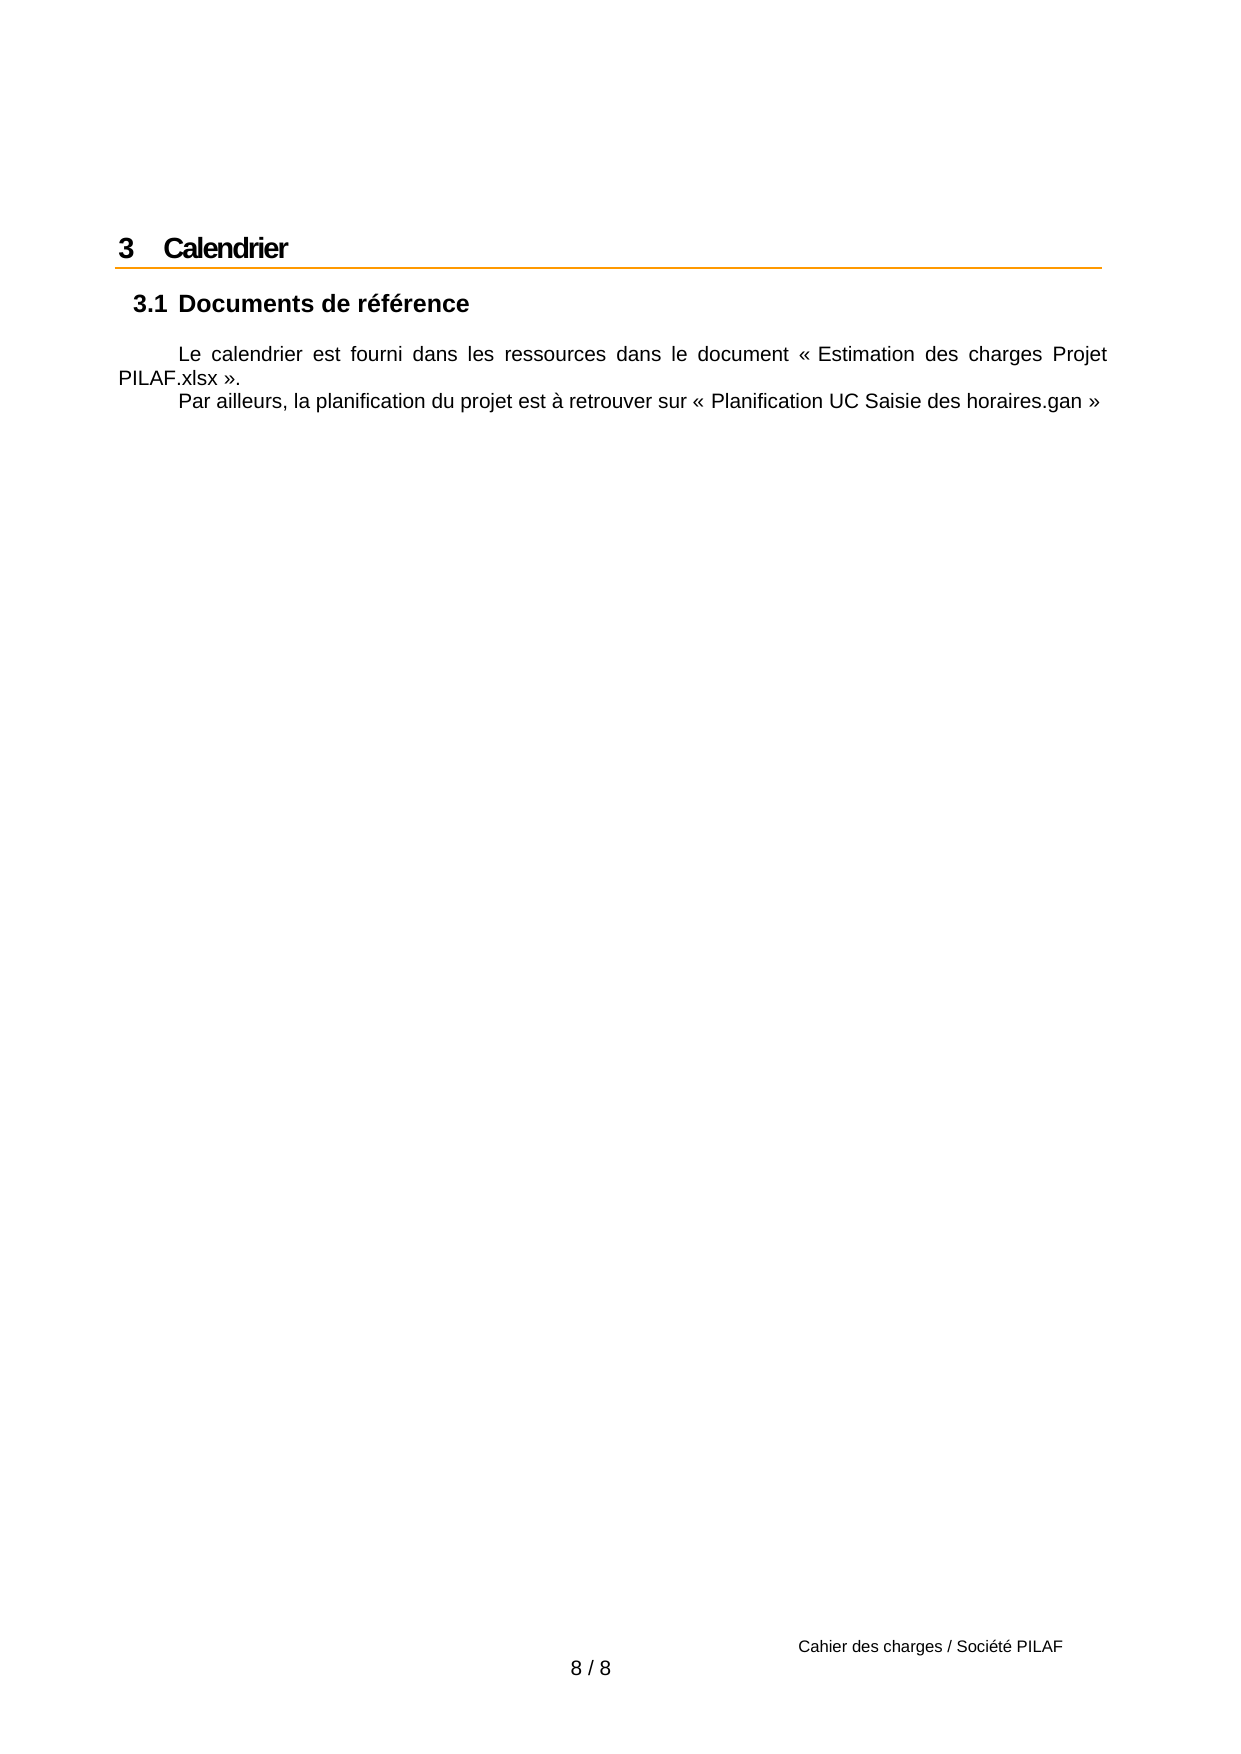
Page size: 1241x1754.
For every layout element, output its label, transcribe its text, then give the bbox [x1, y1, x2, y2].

subtitle Documents de référence [133, 289, 1107, 317]
text Par ailleurs, la planification du projet est à retrouver sur « Planification UC Saisie des horaires.gan » [118, 389, 1107, 413]
text Le calendrier est fourni dans les ressources dans le document « Estimation des charges Projet PILAF.xlsx ». [118, 341, 1107, 389]
subtitle Calendrier [118, 231, 1107, 265]
